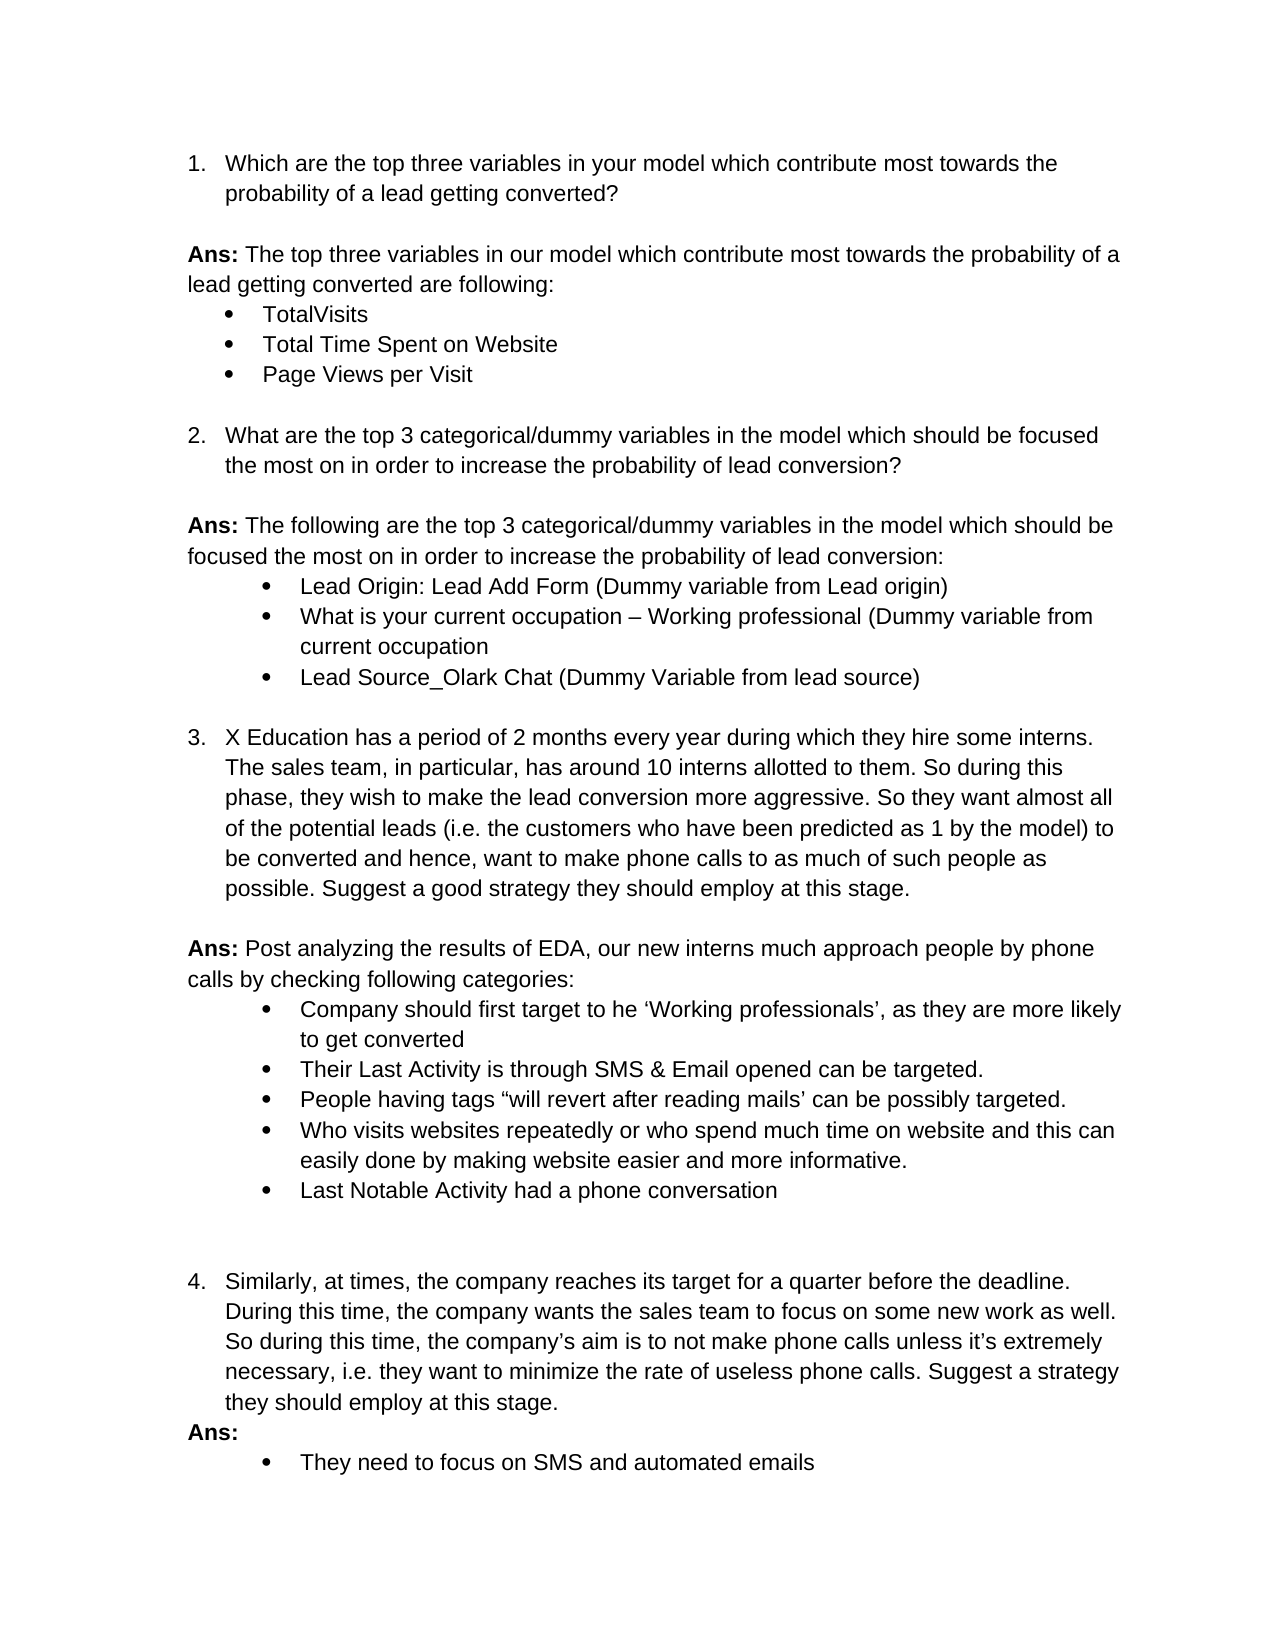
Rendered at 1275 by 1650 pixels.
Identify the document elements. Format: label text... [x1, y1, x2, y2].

text Ans: The top three variables in our model which contribute most towards the probability of a lead getting converted are following: [187, 241, 1125, 297]
list People having tags “will revert after reading mails’ can be possibly targeted. [262, 1086, 1125, 1113]
list Which are the top three variables in your model which contribute most towards the probability of a lead getting converted? [187, 150, 1125, 207]
list What is your current occupation – Working professional (Dummy variable from current occupation [262, 603, 1125, 660]
list What are the top 3 categorical/dummy variables in the model which should be focused the most on in order to increase the probability of lead conversion? [187, 422, 1125, 478]
list Their Last Activity is through SMS & Email opened can be targeted. [262, 1056, 1125, 1083]
list Last Notable Activity had a phone conversation [262, 1177, 1125, 1203]
text Ans: [187, 1419, 1125, 1445]
list Page Views per Visit [225, 361, 1125, 418]
list TotalVisits [225, 301, 1125, 327]
list Similarly, at times, the company reaches its target for a quarter before the deadline. During this time, the company wants the sales team to focus on some new work as well. So during this time, the company’s aim is to not make phone calls unless it’s extremely necessary, i.e. they want to minimize the rate of useless phone calls. Suggest a strategy they should employ at this stage. [187, 1268, 1125, 1415]
text Ans: Post analyzing the results of EDA, our new interns much approach people by phone calls by checking following categories: [187, 935, 1125, 992]
list They need to focus on SMS and automated emails [262, 1449, 1125, 1475]
list Lead Origin: Lead Add Form (Dummy variable from Lead origin) [262, 573, 1125, 599]
text Ans: The following are the top 3 categorical/dummy variables in the model which should be focused the most on in order to increase the probability of lead conversion: [187, 512, 1125, 569]
list Lead Source_Olark Chat (Dummy Variable from lead source) [262, 663, 1125, 690]
list Company should first target to he ‘Working professionals’, as they are more likely to get converted [262, 996, 1125, 1052]
list X Education has a period of 2 months every year during which they hire some interns. The sales team, in particular, has around 10 interns allotted to them. So during this phase, they wish to make the lead conversion more aggressive. So they want almost all of the potential leads (i.e. the customers who have been predicted as 1 by the model) to be converted and hence, want to make phone calls to as much of such people as possible. Suggest a good strategy they should employ at this stage. [187, 724, 1125, 901]
list Who visits websites repeatedly or who spend much time on website and this can easily done by making website easier and more informative. [262, 1117, 1125, 1173]
list Total Time Spent on Website [225, 331, 1125, 358]
